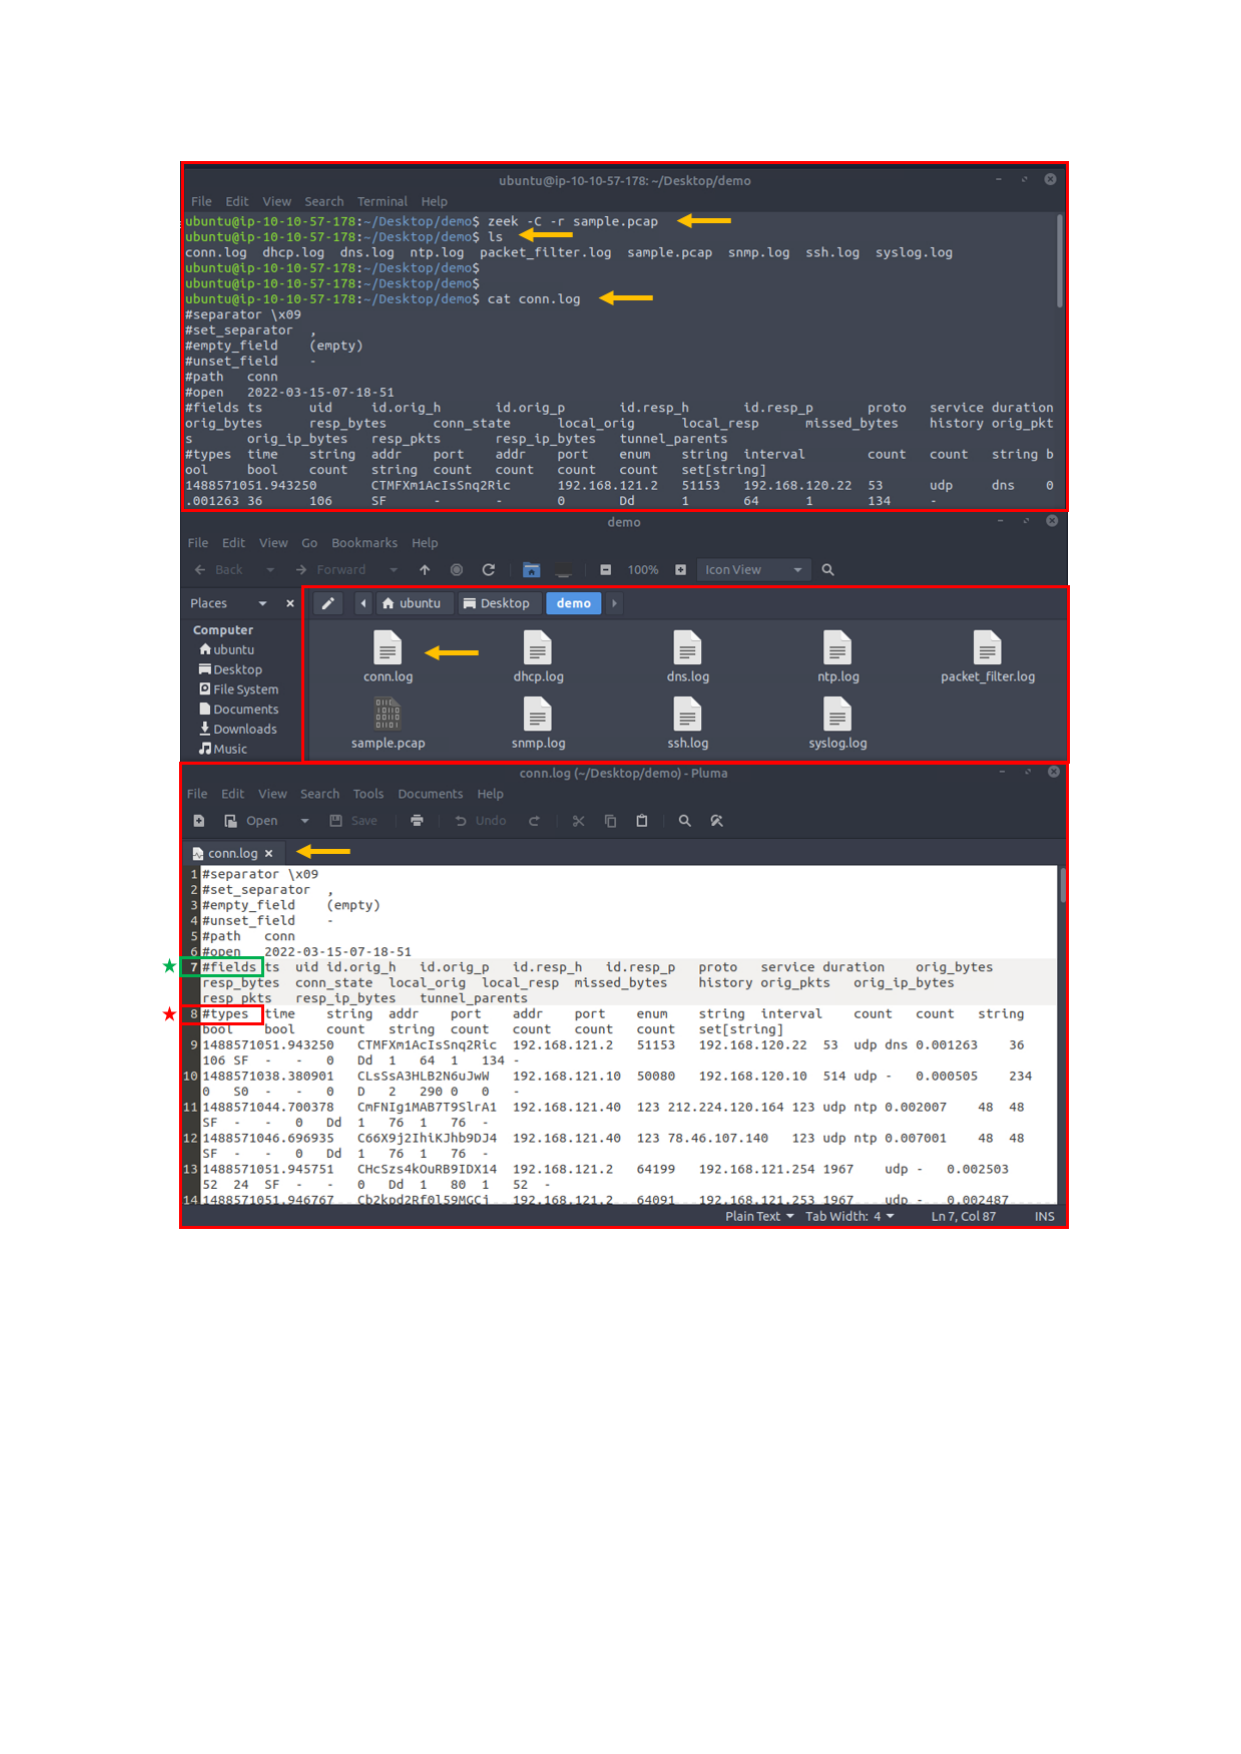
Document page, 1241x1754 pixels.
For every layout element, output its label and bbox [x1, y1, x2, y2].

picture [150, 150, 1091, 1243]
